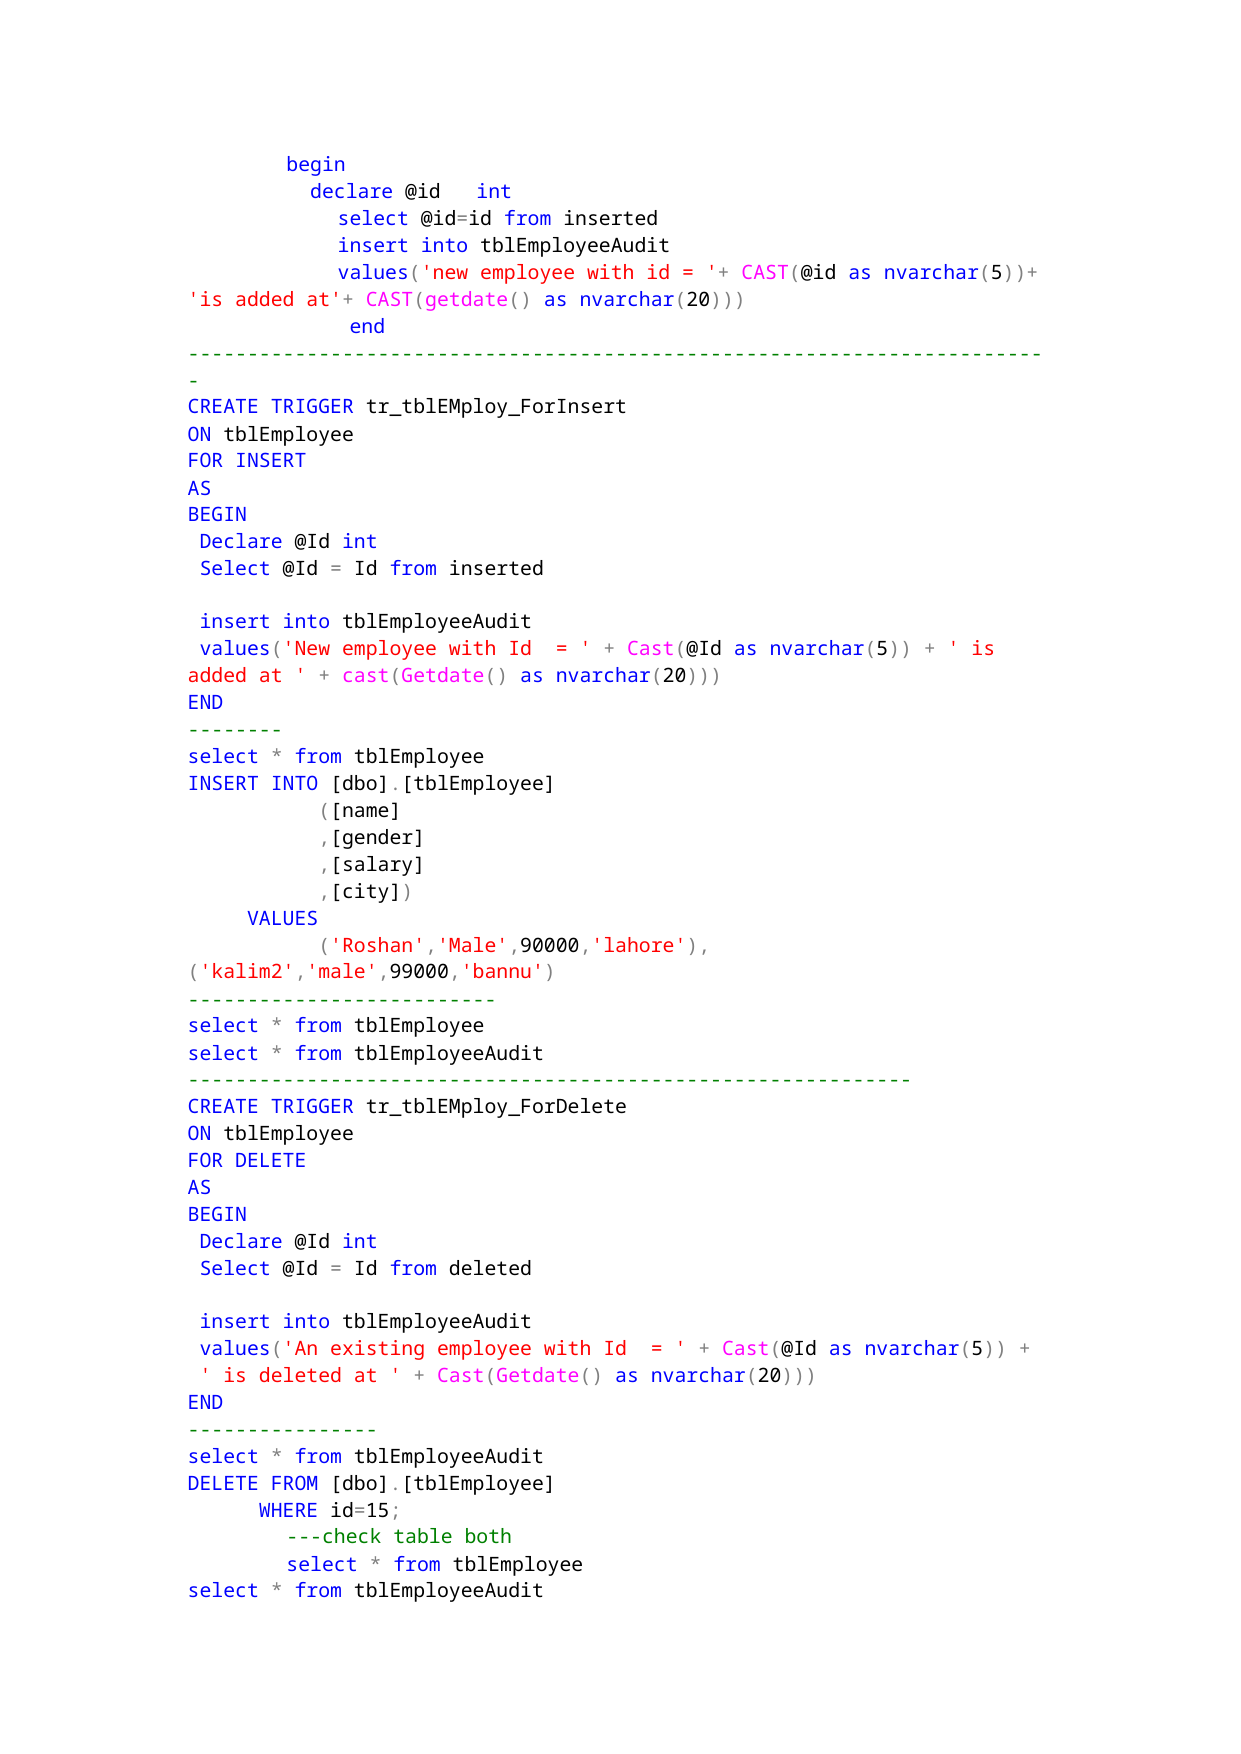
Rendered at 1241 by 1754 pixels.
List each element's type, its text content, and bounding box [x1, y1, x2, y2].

text -------- [187, 715, 1053, 742]
text end [187, 312, 1053, 339]
text ,[city]) [187, 877, 1053, 904]
text declare @id int [187, 177, 1053, 204]
text select * from tblEmployee [187, 1012, 1053, 1039]
text values('new employee with id = '+ CAST(@id as nvarchar(5))+ 'is added at'+ CAST(getdate() as nvarchar(20))) [187, 258, 1053, 312]
text ------------------------------------------------------------------------- [187, 339, 1053, 393]
text select * from tblEmployee [187, 742, 1053, 769]
text values('An existing employee with Id = ' + Cast(@Id as nvarchar(5)) + [187, 1334, 1053, 1361]
text insert into tblEmployeeAudit [187, 607, 1053, 634]
text INSERT INTO [dbo].[tblEmployee] [187, 769, 1053, 796]
text ON tblEmployee [187, 1120, 1053, 1147]
text begin [187, 150, 1053, 177]
text FOR INSERT [187, 447, 1053, 474]
text ('Roshan','Male',90000,'lahore'),('kalim2','male',99000,'bannu') [187, 931, 1053, 985]
text Declare @Id int [187, 528, 1053, 555]
text ---check table both [187, 1523, 1053, 1550]
text AS [187, 474, 1053, 501]
text CREATE TRIGGER tr_tblEMploy_ForInsert [187, 393, 1053, 420]
text DELETE FROM [dbo].[tblEmployee] [187, 1469, 1053, 1496]
text select * from tblEmployeeAudit [187, 1039, 1053, 1066]
text ON tblEmployee [187, 420, 1053, 447]
text insert into tblEmployeeAudit [187, 1307, 1053, 1334]
text -------------------------- [187, 985, 1053, 1012]
text ([name] [187, 796, 1053, 823]
text ,[salary] [187, 850, 1053, 877]
text CREATE TRIGGER tr_tblEMploy_ForDelete [187, 1093, 1053, 1120]
text ---------------- [187, 1415, 1053, 1442]
text BEGIN [187, 1201, 1053, 1228]
text ' is deleted at ' + Cast(Getdate() as nvarchar(20))) [187, 1361, 1053, 1388]
text FOR DELETE [187, 1147, 1053, 1174]
text VALUES [187, 904, 1053, 931]
text BEGIN [187, 501, 1053, 528]
text Select @Id = Id from inserted [187, 555, 1053, 582]
text insert into tblEmployeeAudit [187, 231, 1053, 258]
text ,[gender] [187, 823, 1053, 850]
text END [187, 1388, 1053, 1415]
text values('New employee with Id = ' + Cast(@Id as nvarchar(5)) + ' is added at ' + cast(Getdate() as nvarchar(20))) [187, 634, 1053, 688]
text ------------------------------------------------------------- [187, 1066, 1053, 1093]
text AS [187, 1174, 1053, 1201]
text select @id=id from inserted [187, 204, 1053, 231]
text END [187, 688, 1053, 715]
text Declare @Id int [187, 1228, 1053, 1254]
text select * from tblEmployee [187, 1550, 1053, 1577]
text select * from tblEmployeeAudit [187, 1442, 1053, 1469]
text WHERE id=15; [187, 1496, 1053, 1523]
text Select @Id = Id from deleted [187, 1254, 1053, 1282]
text select * from tblEmployeeAudit [187, 1577, 1053, 1604]
